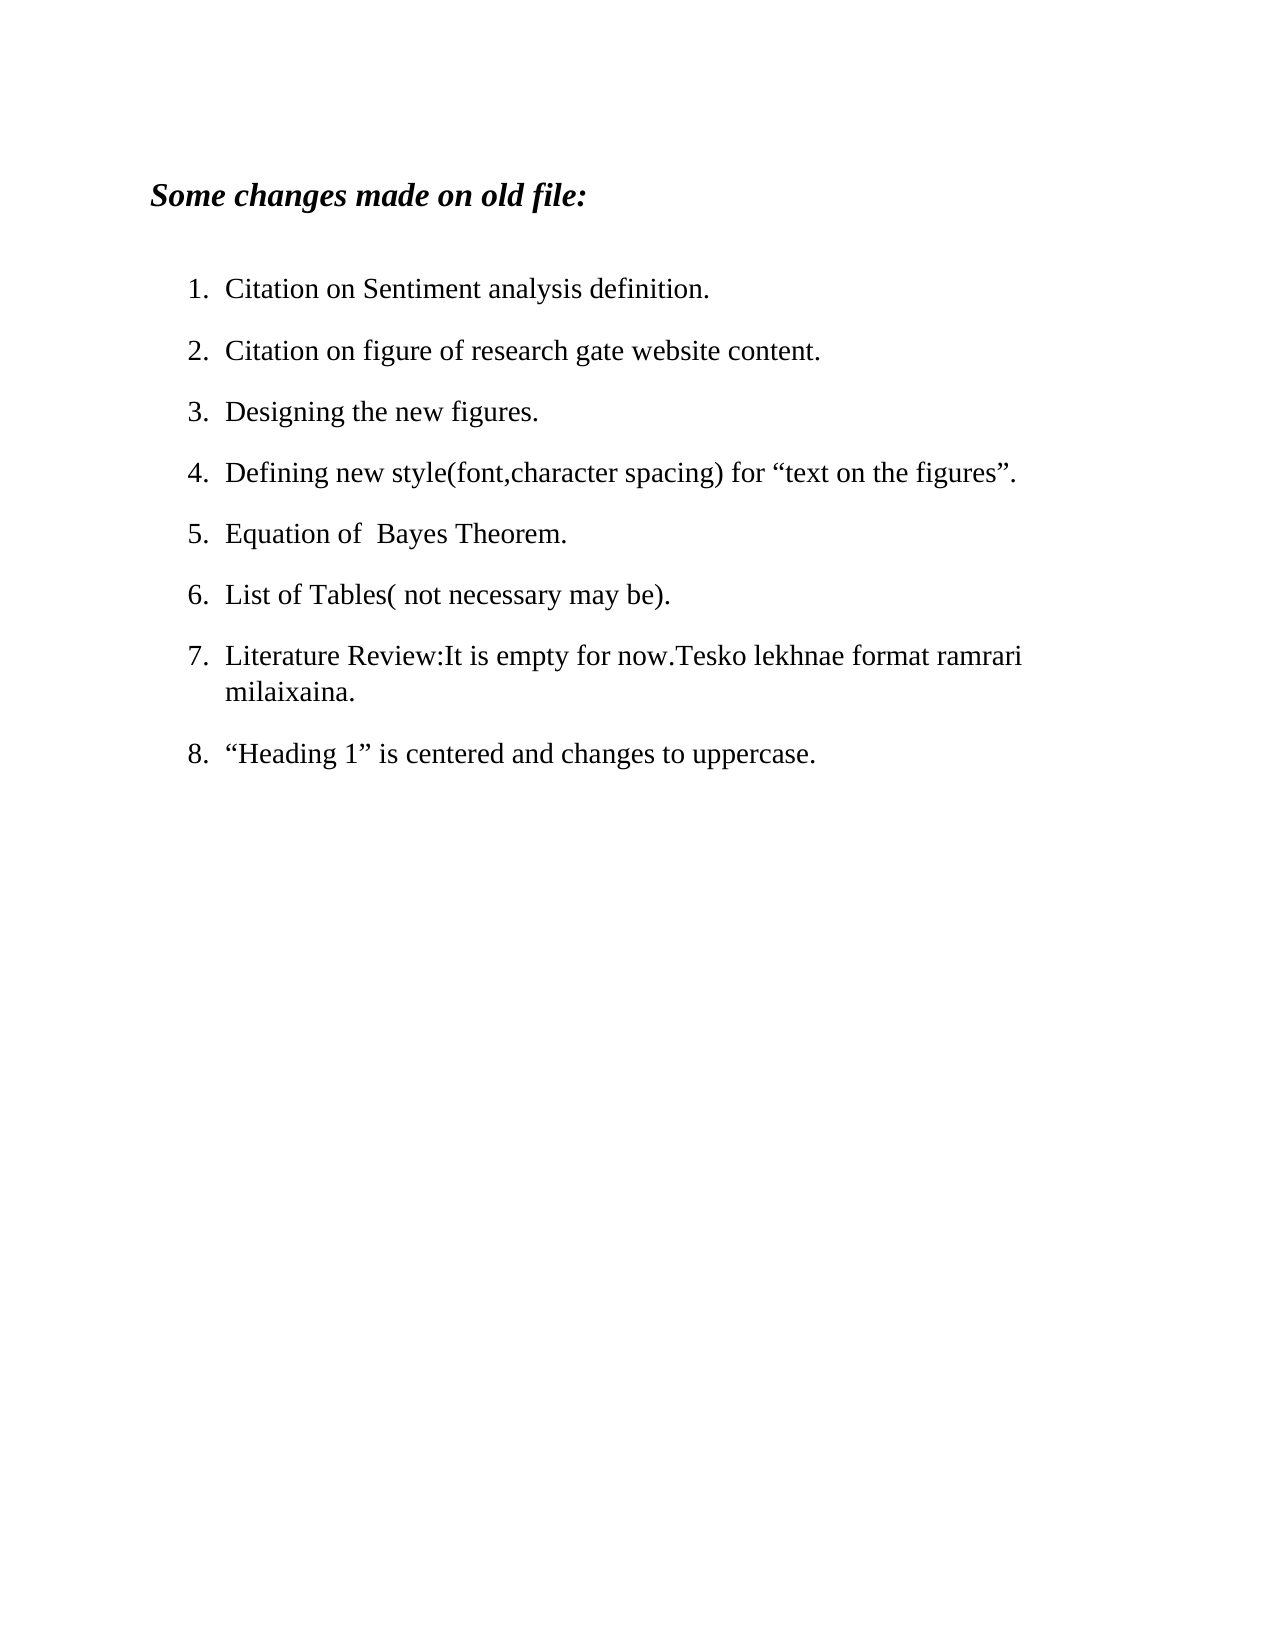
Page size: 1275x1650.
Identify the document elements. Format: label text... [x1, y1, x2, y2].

subtitle Citation on figure of research gate website content. [187, 333, 1125, 366]
subtitle “Heading 1” is centered and changes to uppercase. [187, 736, 1125, 769]
subtitle Designing the new figures. [187, 394, 1125, 427]
subtitle List of Tables( not necessary may be). [187, 577, 1125, 611]
subtitle Literature Review:It is empty for now.Tesko lekhnae format ramrari milaixaina. [187, 638, 1125, 708]
subtitle Defining new style(font,character spacing) for “text on the figures”. [187, 455, 1125, 488]
subtitle Citation on Sentiment analysis definition. [187, 272, 1125, 305]
subtitle Some changes made on old file: [150, 175, 1125, 213]
subtitle Equation of Bayes Theorem. [187, 516, 1125, 550]
